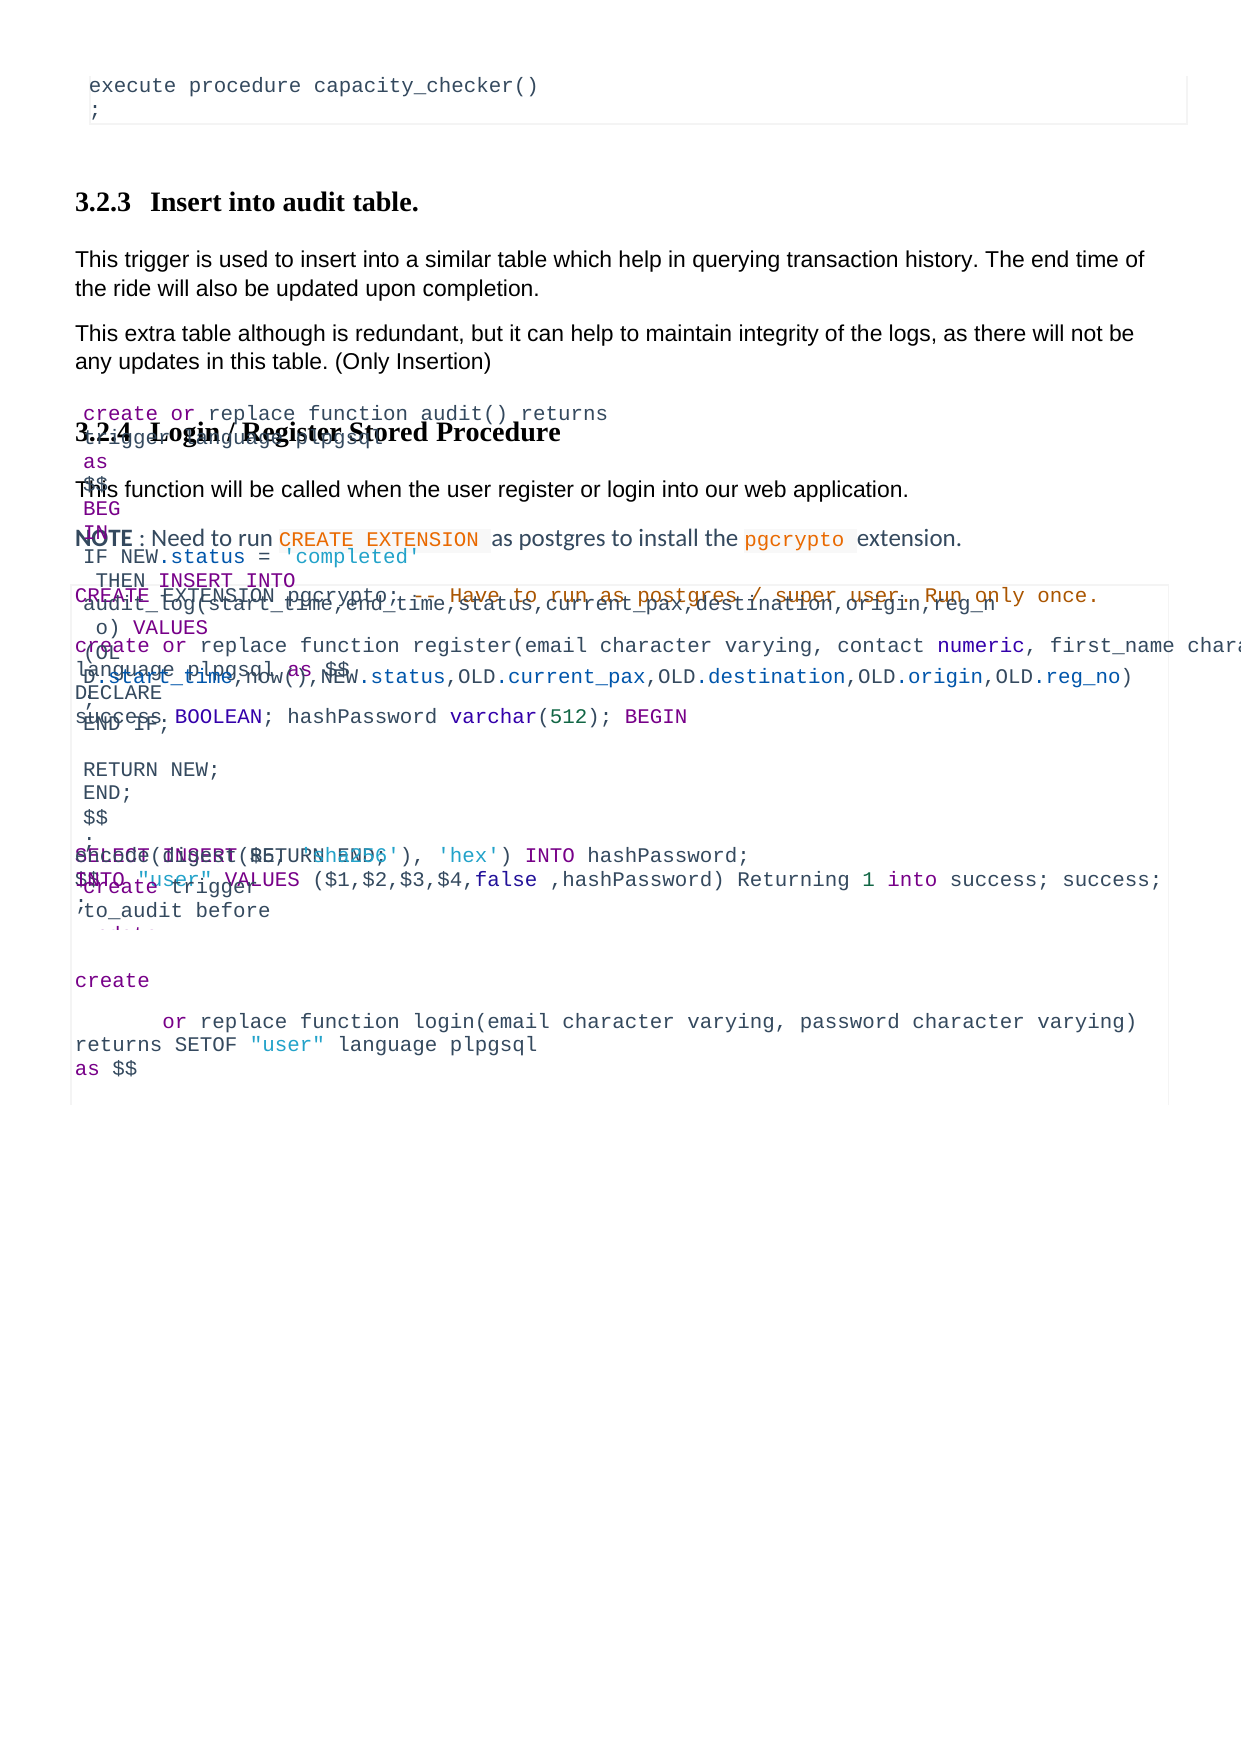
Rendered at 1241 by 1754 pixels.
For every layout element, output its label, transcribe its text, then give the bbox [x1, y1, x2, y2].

subtitle This function will be called when the user register or login into our web application. [75, 476, 1182, 503]
subtitle This trigger is used to insert into a similar table which help in querying transaction history. The end time of the ride will also be updated upon completion. [75, 246, 1147, 301]
subtitle Insert into audit table. [75, 185, 1182, 217]
text NOTE : Need to run CREATE EXTENSION as postgres to install the pgcrypto extension. [75, 522, 1182, 553]
text This extra table although is redundant, but it can help to maintain integrity of the logs, as there will not be any updates in this table. (Only Insertion) [75, 320, 1137, 374]
subtitle Login / Register Stored Procedure [75, 415, 235, 448]
subtitle Login / Register Stored Procedure [229, 415, 1182, 448]
